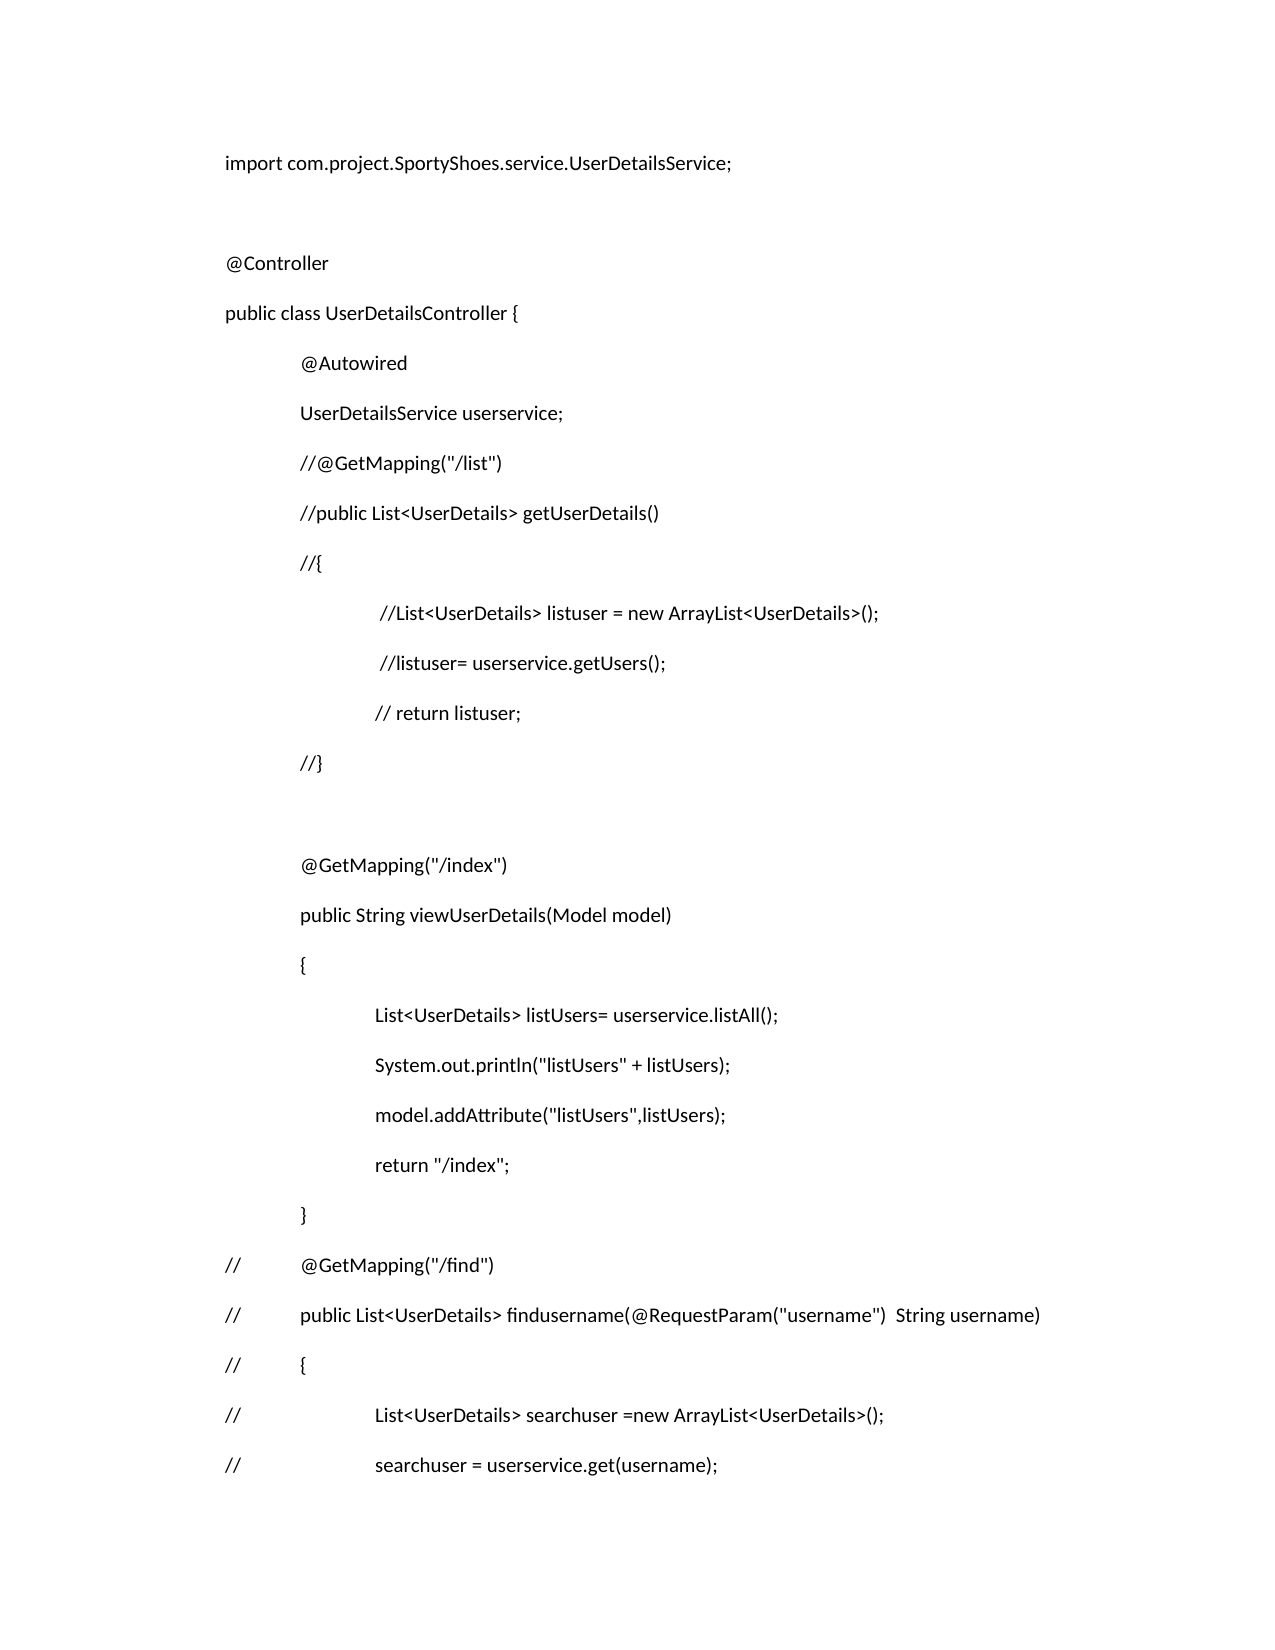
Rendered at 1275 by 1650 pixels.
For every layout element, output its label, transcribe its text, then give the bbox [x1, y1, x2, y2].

text } [225, 1203, 1125, 1228]
text UserDetailsService userservice; [225, 400, 1125, 425]
text System.out.println("listUsers" + listUsers); [225, 1053, 1125, 1078]
text public String viewUserDetails(Model model) [225, 903, 1125, 928]
text //{ [225, 550, 1125, 575]
text //List<UserDetails> listuser = new ArrayList<UserDetails>(); [225, 600, 1125, 625]
text model.addAttribute("listUsers",listUsers); [225, 1103, 1125, 1128]
text import com.project.SportyShoes.service.UserDetailsService; [225, 150, 1125, 175]
text // searchuser = userservice.get(username); [225, 1453, 1125, 1478]
text { [225, 953, 1125, 978]
text //listuser= userservice.getUsers(); [225, 650, 1125, 675]
text // return listuser; [225, 700, 1125, 725]
text //} [225, 750, 1125, 775]
text //public List<UserDetails> getUserDetails() [225, 500, 1125, 525]
text //@GetMapping("/list") [225, 450, 1125, 475]
text @Controller [225, 250, 1125, 275]
text // public List<UserDetails> findusername(@RequestParam("username") String username) [225, 1303, 1125, 1328]
text // { [225, 1353, 1125, 1378]
text public class UserDetailsController { [225, 300, 1125, 325]
text @GetMapping("/index") [225, 853, 1125, 878]
text return "/index"; [225, 1153, 1125, 1178]
text @Autowired [225, 350, 1125, 375]
text // List<UserDetails> searchuser =new ArrayList<UserDetails>(); [225, 1403, 1125, 1428]
text List<UserDetails> listUsers= userservice.listAll(); [225, 1003, 1125, 1028]
text // @GetMapping("/find") [225, 1253, 1125, 1278]
